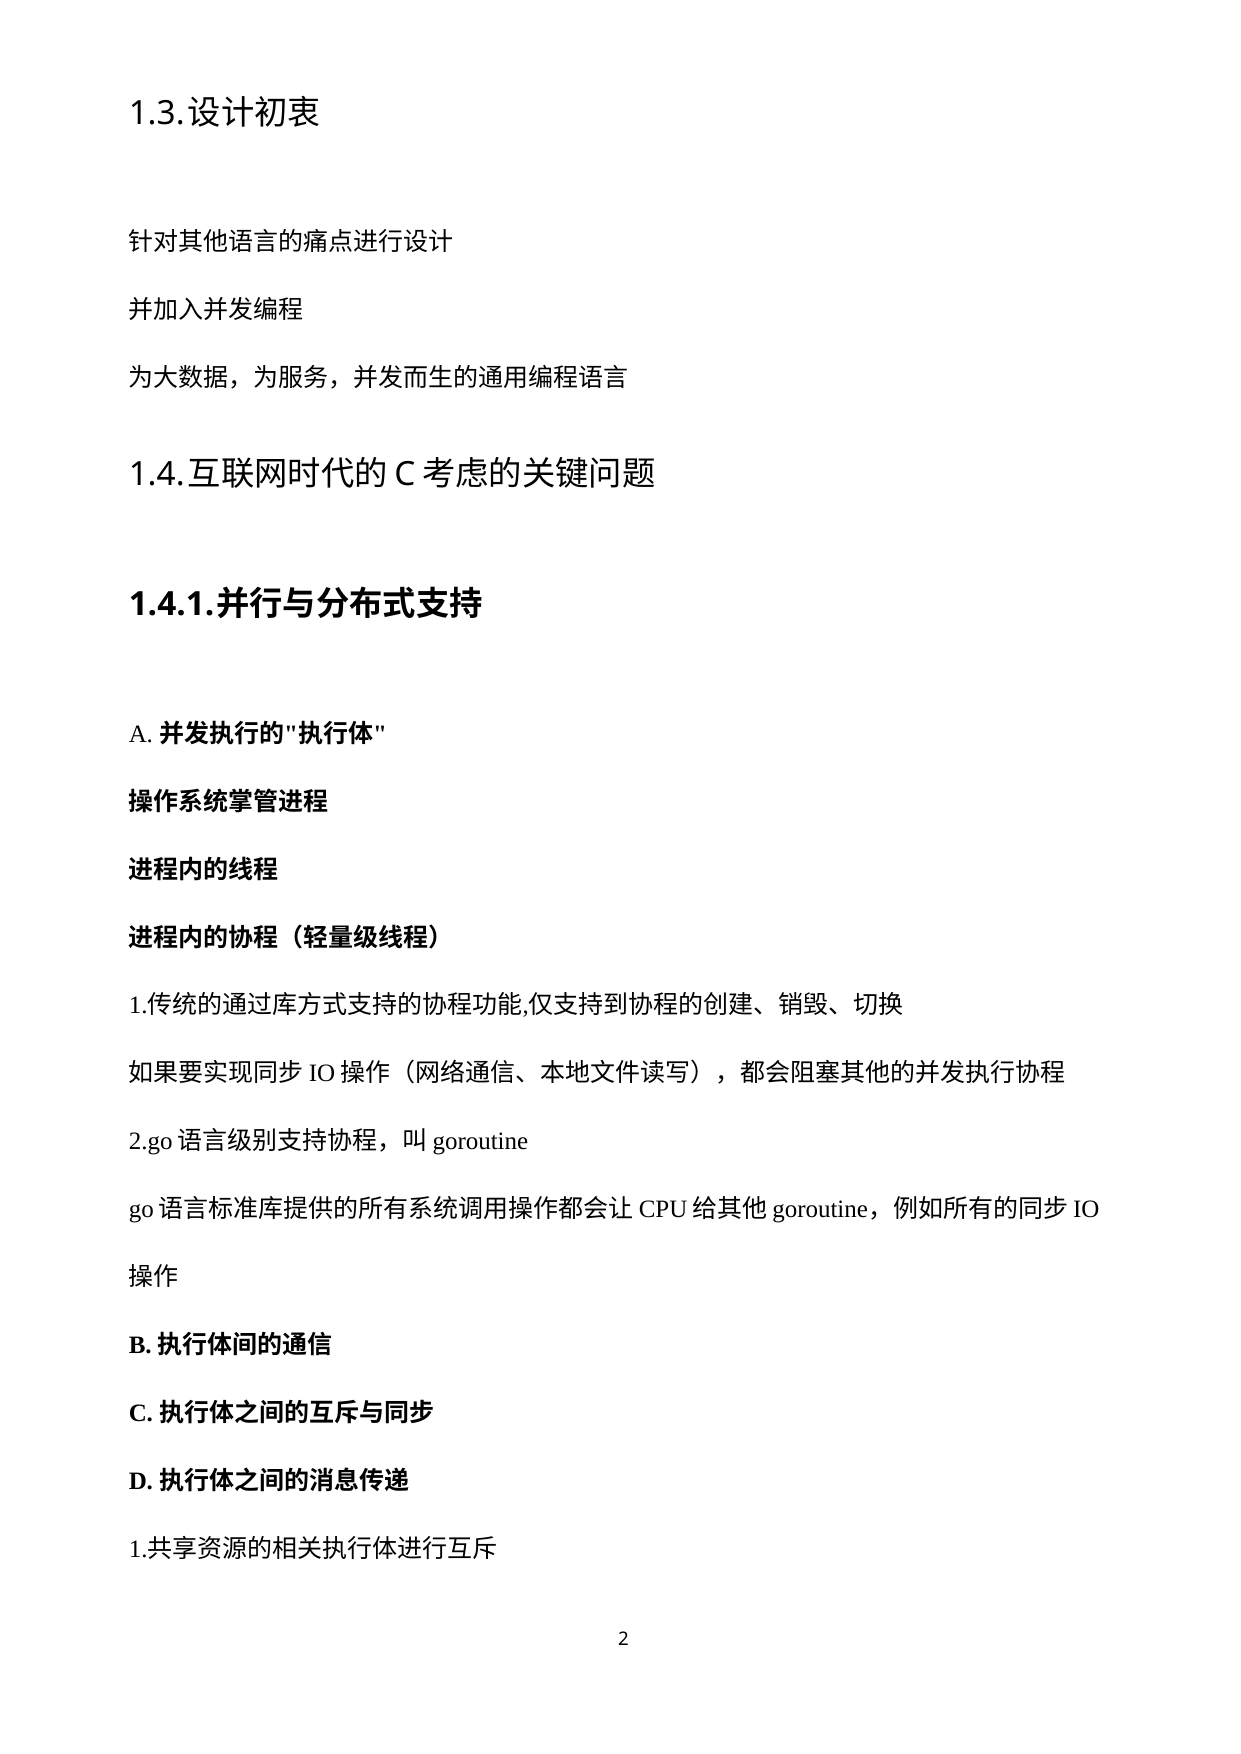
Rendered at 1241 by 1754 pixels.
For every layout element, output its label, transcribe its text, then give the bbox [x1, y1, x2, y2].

text A. 并发执行的"执行体" [128, 697, 1118, 765]
list 执行体之间的互斥与同步 [128, 1377, 1118, 1444]
subtitle 并行与分布式支持 [128, 567, 1118, 635]
text 进程内的线程 [128, 833, 1118, 901]
list 并加入并发编程 [128, 274, 1118, 342]
list 针对其他语言的痛点进行设计 [128, 206, 1118, 274]
text 2.go语言级别支持协程，叫goroutine [128, 1105, 1118, 1173]
list 执行体间的通信 [128, 1309, 1118, 1377]
text 进程内的协程（轻量级线程） [128, 901, 1118, 969]
subtitle 互联网时代的C考虑的关键问题 [128, 437, 1118, 505]
text 操作系统掌管进程 [128, 765, 1118, 833]
text 1.传统的通过库方式支持的协程功能,仅支持到协程的创建、销毁、切换 [128, 969, 1118, 1037]
subtitle 设计初衷 [128, 76, 1118, 144]
text 如果要实现同步IO操作（网络通信、本地文件读写），都会阻塞其他的并发执行协程 [128, 1037, 1118, 1105]
list 为大数据，为服务，并发而生的通用编程语言 [128, 342, 1118, 410]
text go语言标准库提供的所有系统调用操作都会让CPU给其他goroutine，例如所有的同步IO操作 [128, 1173, 1118, 1309]
list 执行体之间的消息传递 [128, 1444, 1118, 1512]
text 1.共享资源的相关执行体进行互斥 [128, 1512, 1118, 1580]
